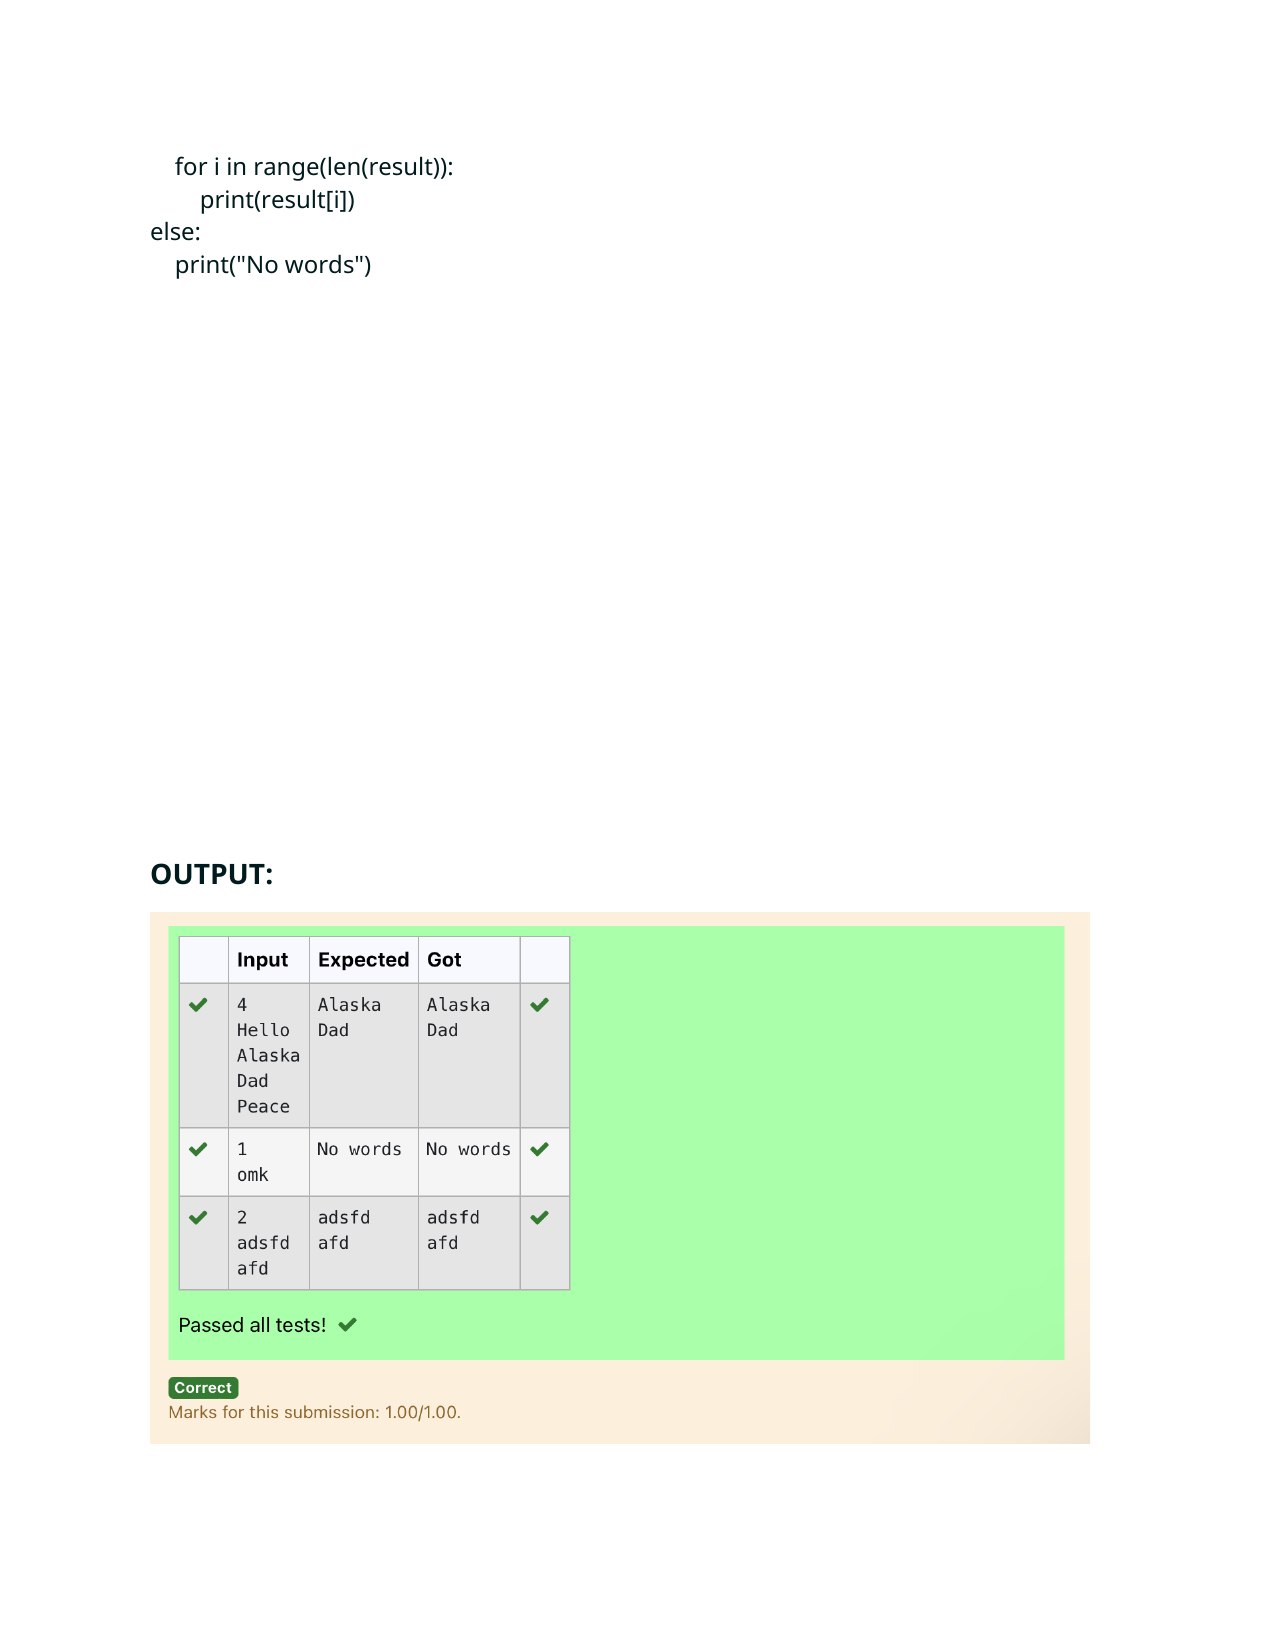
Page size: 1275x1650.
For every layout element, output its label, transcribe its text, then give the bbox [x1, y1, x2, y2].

text else: [150, 215, 1125, 248]
picture [150, 912, 1091, 1444]
text OUTPUT: [150, 854, 1125, 893]
text print(result[i]) [150, 183, 1125, 215]
text for i in range(len(result)): [150, 150, 1125, 183]
text print("No words") [150, 248, 1125, 280]
